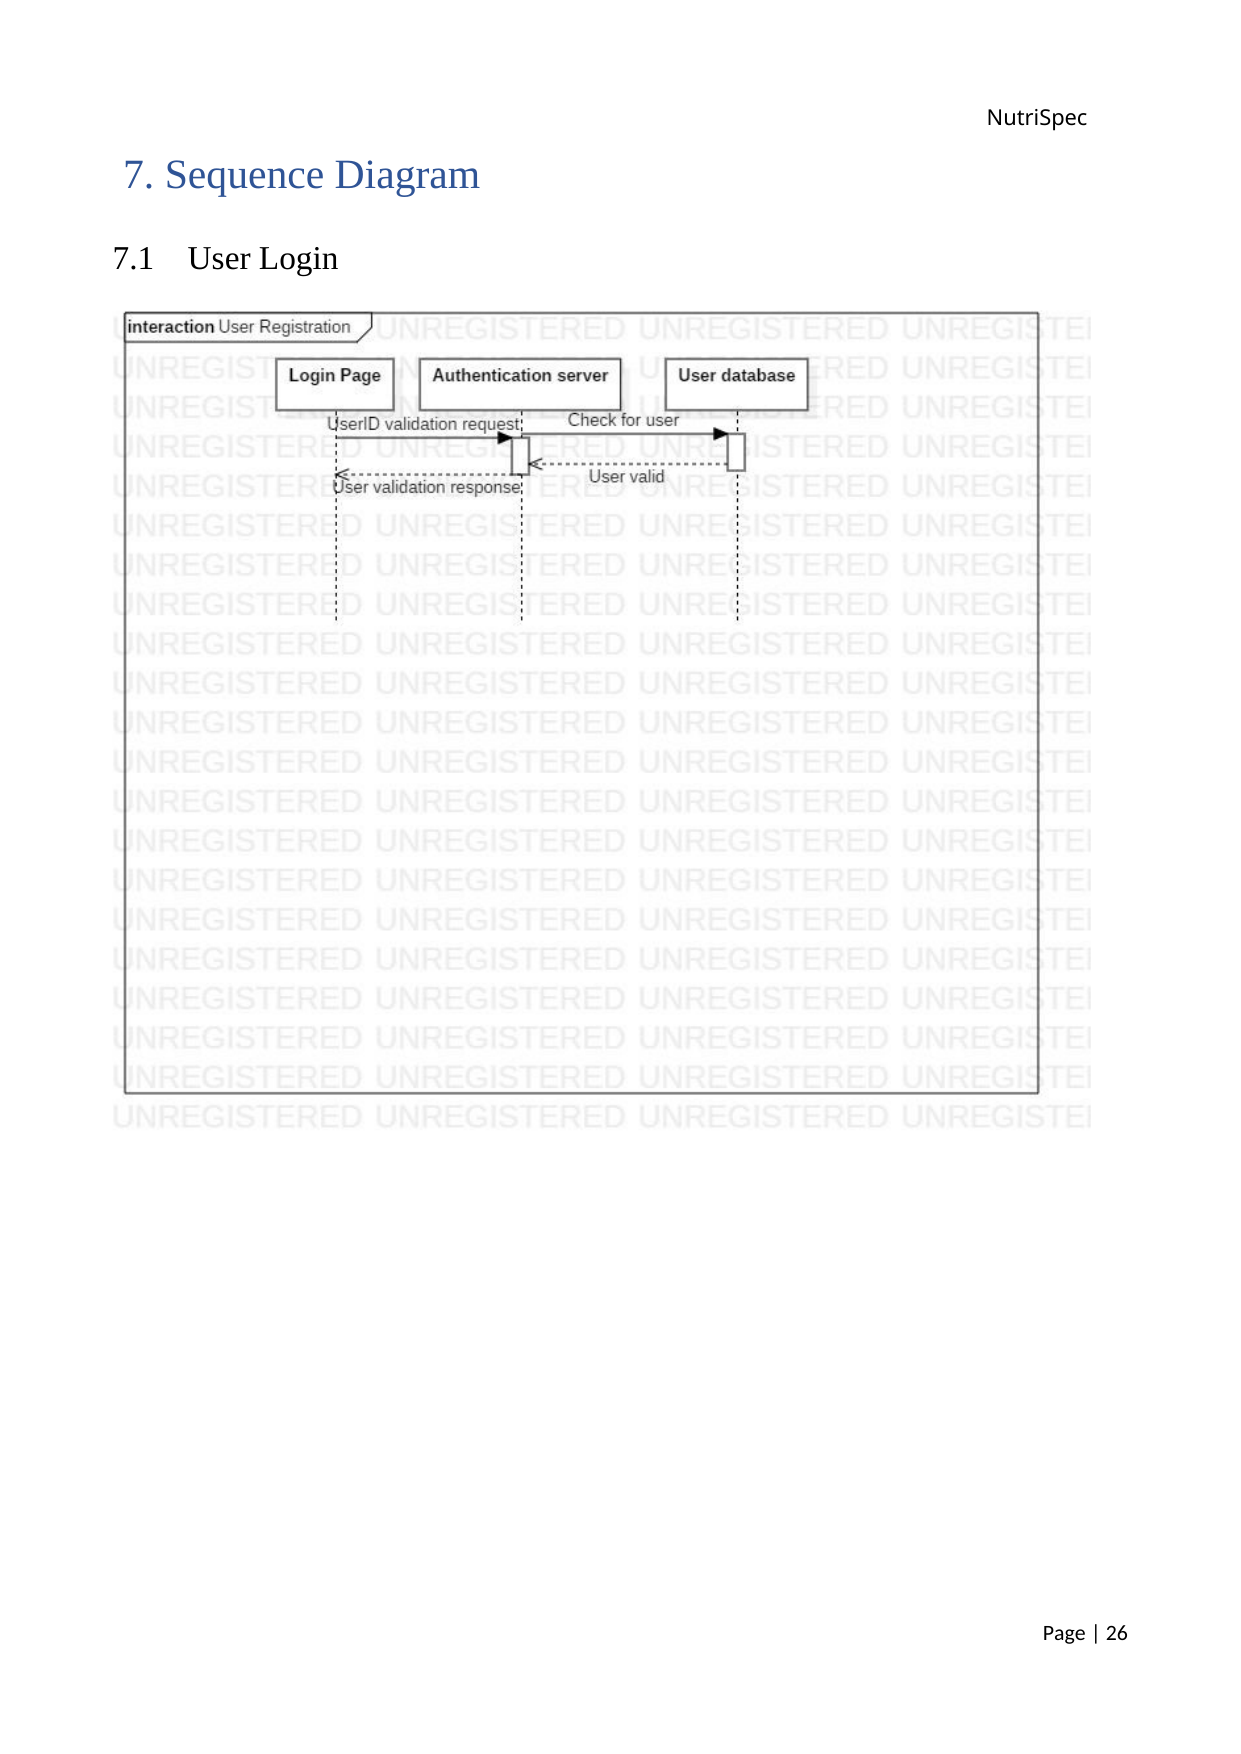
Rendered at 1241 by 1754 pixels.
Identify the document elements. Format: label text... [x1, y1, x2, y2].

subtitle 7. Sequence Diagram [112, 150, 1128, 198]
subtitle 7.1 User Login [112, 238, 1128, 277]
picture [112, 300, 1091, 1146]
